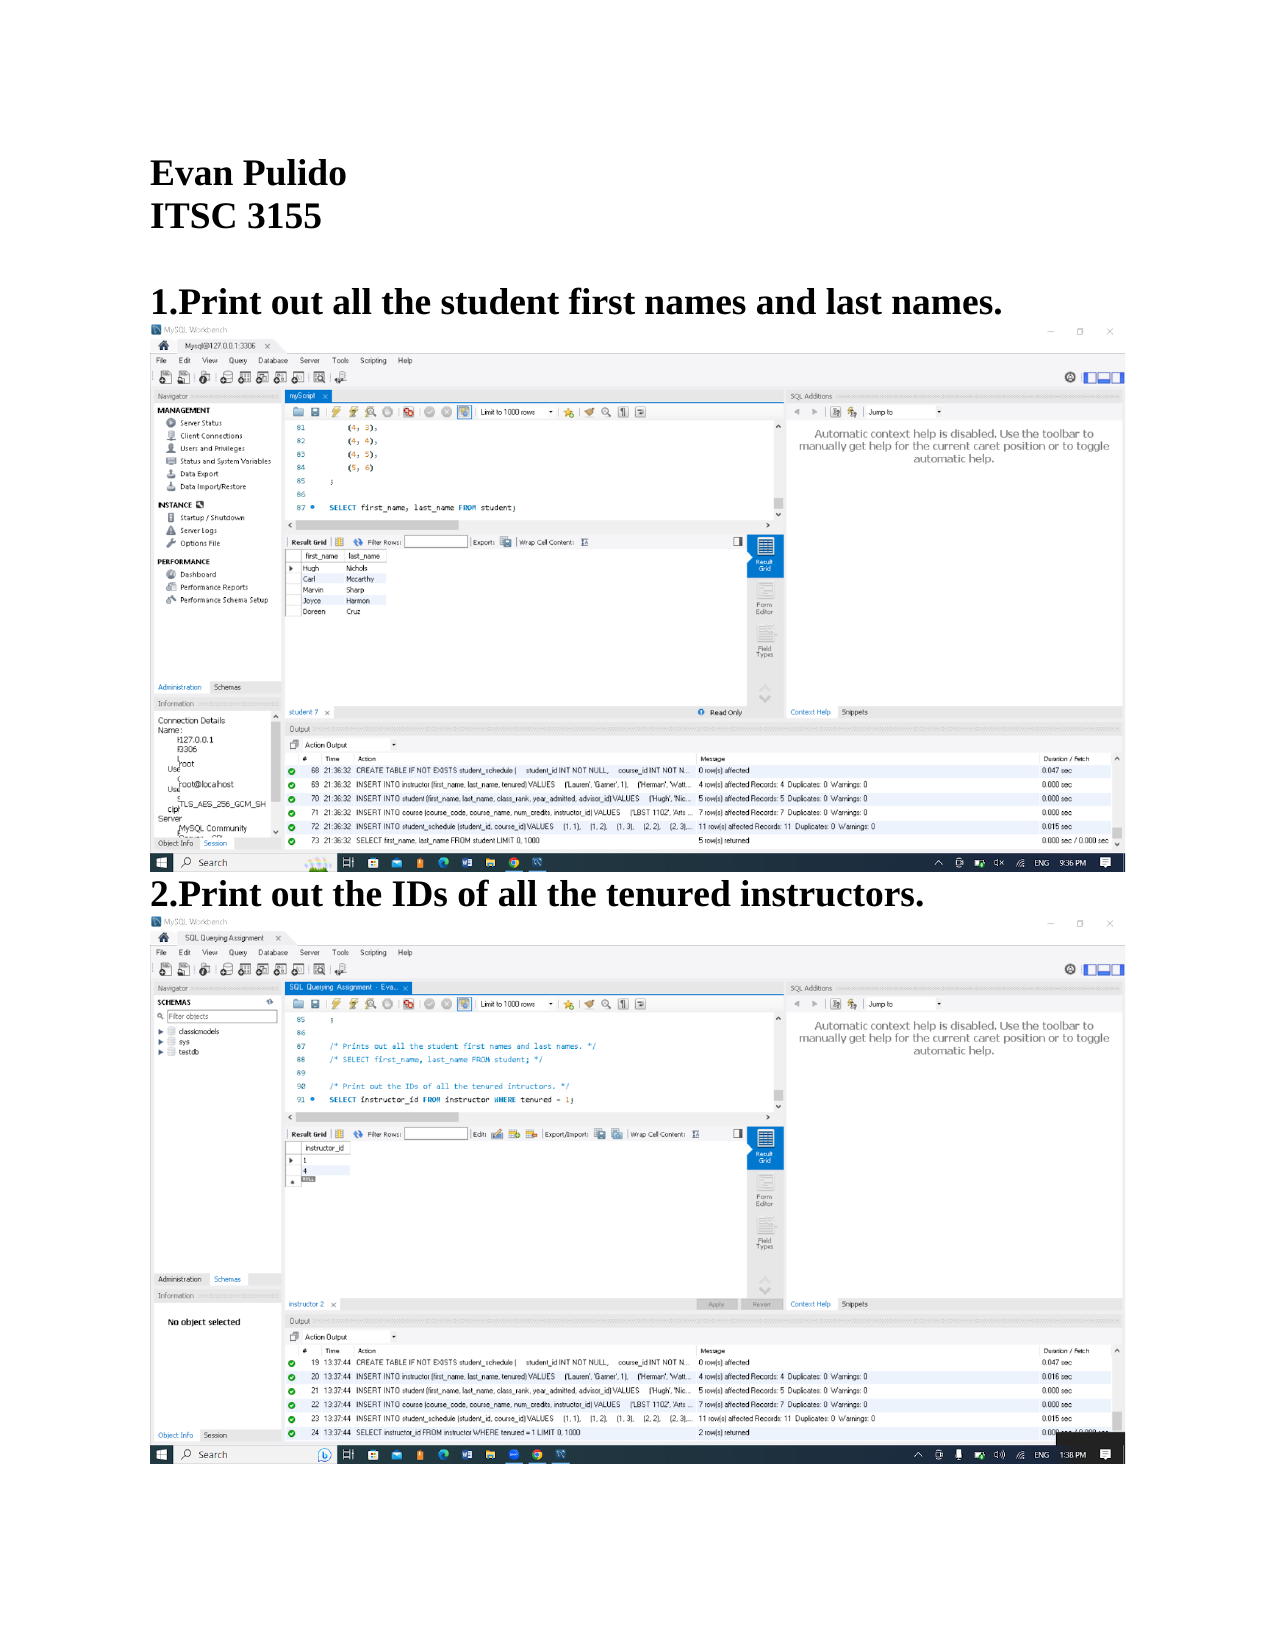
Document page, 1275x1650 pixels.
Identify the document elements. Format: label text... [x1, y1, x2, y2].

text 1.Print out all the student first names and last names. [150, 279, 1125, 322]
text 2.Print out the IDs of all the tenured instructors. [150, 872, 1125, 914]
picture [150, 914, 1125, 1464]
picture [150, 322, 1125, 872]
text Evan Pulido [150, 150, 1125, 193]
text ITSC 3155 [150, 193, 1125, 236]
